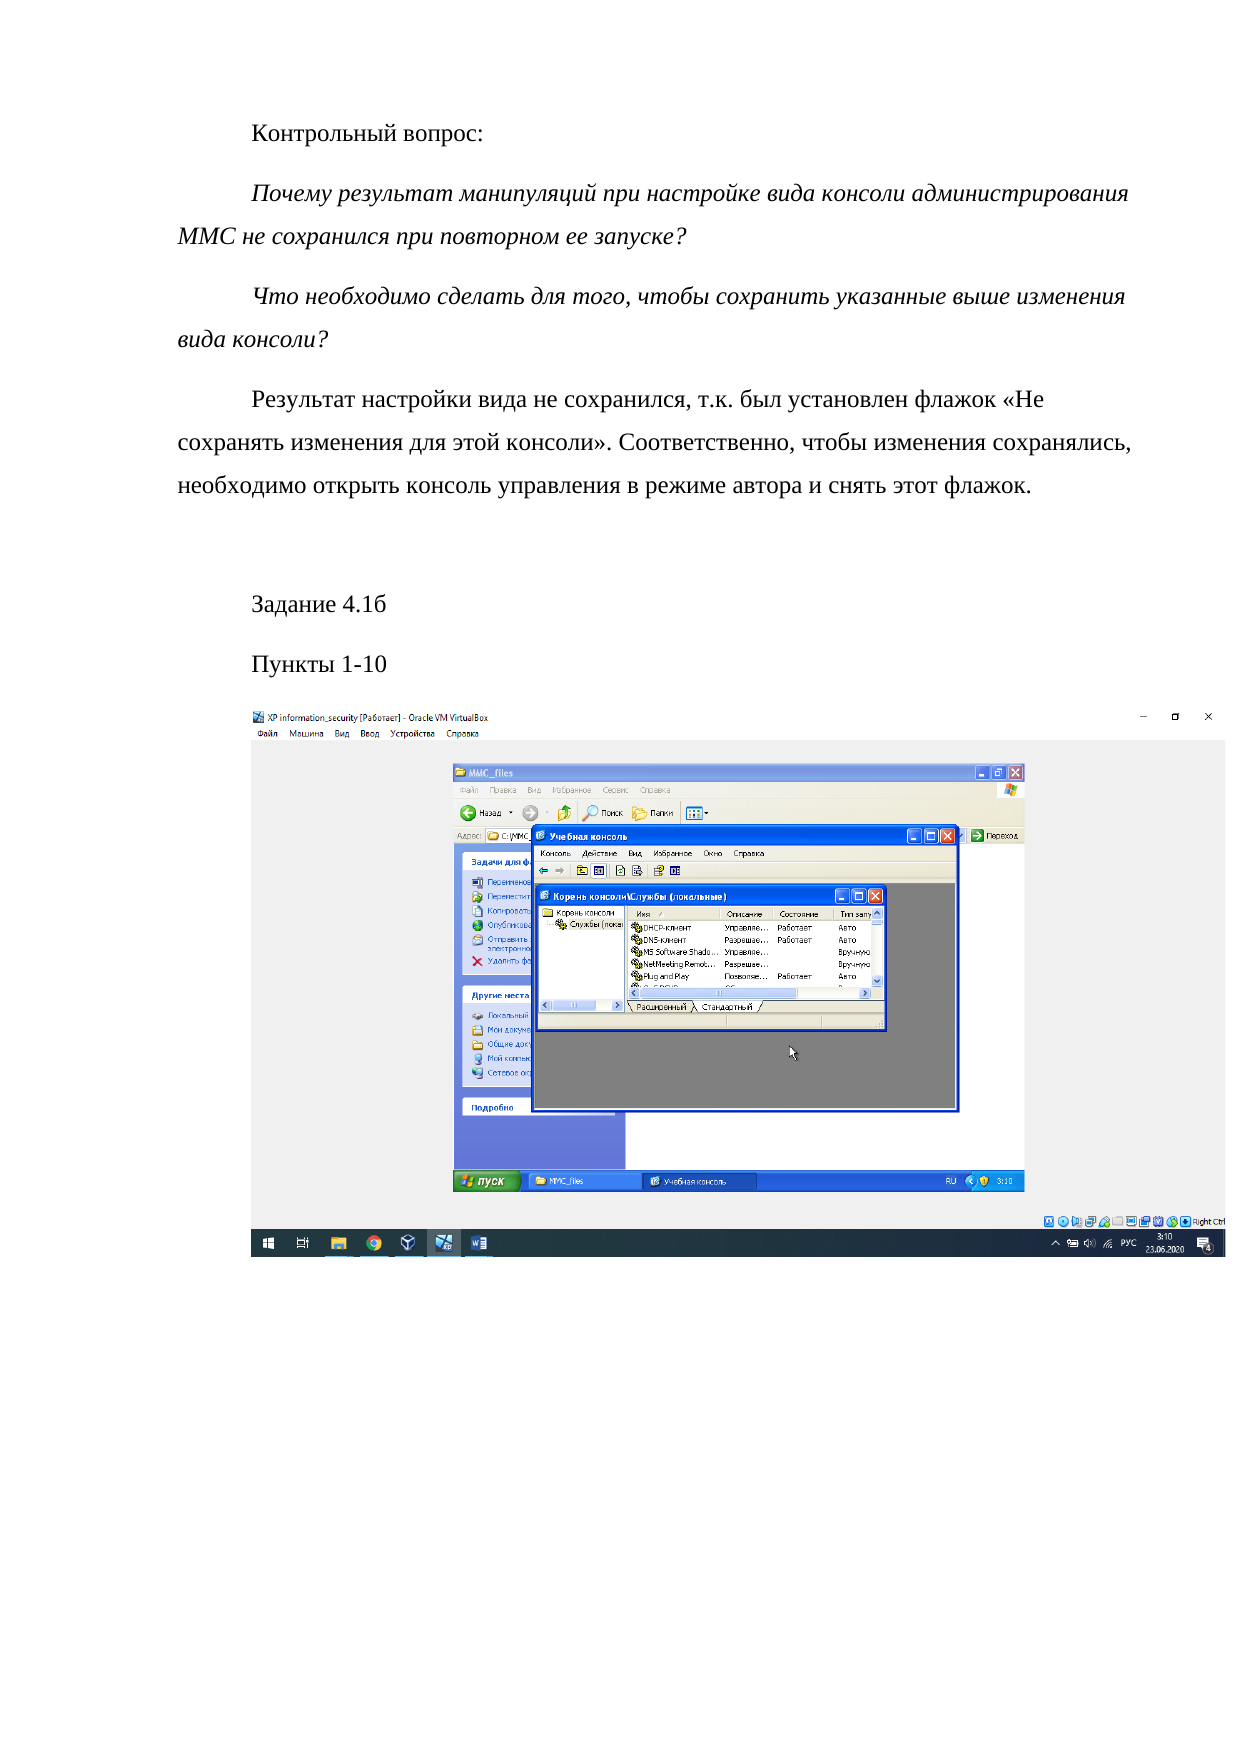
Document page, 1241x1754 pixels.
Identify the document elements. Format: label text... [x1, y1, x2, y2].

text Пункты 1-10 [177, 649, 1152, 678]
text Результат настройки вида не сохранился, т.к. был установлен флажок «Не сохранять изменения для этой консоли». Соответственно, чтобы изменения сохранялись, необходимо открыть консоль управления в режиме автора и снять этот флажок. [177, 384, 1152, 499]
picture [251, 709, 1226, 1257]
text Задание 4.1б [177, 589, 1152, 618]
text Почему результат манипуляций при настройке вида консоли администрирования MMC не сохранился при повторном ее запуске? [177, 178, 1152, 250]
text Контрольный вопрос: [177, 118, 1152, 147]
text Что необходимо сделать для того, чтобы сохранить указанные выше изменения вида консоли? [177, 281, 1152, 353]
